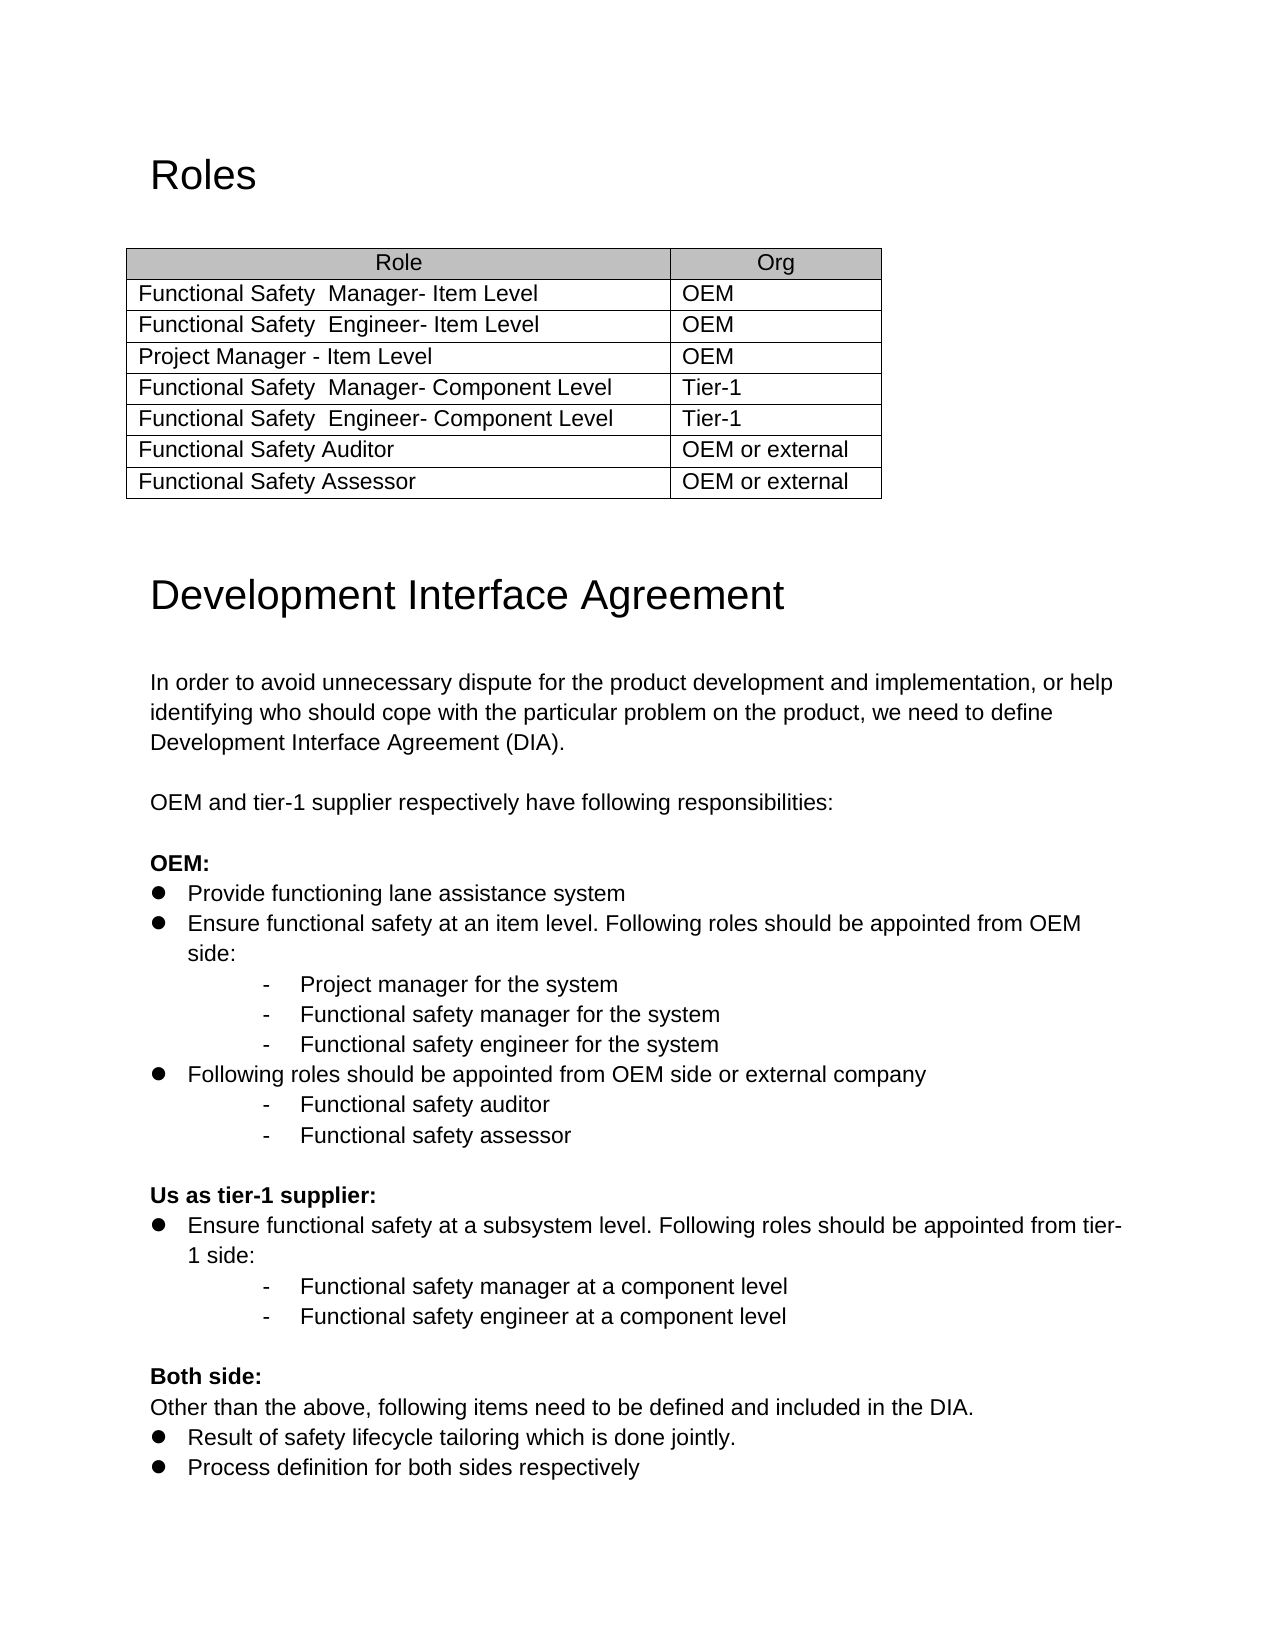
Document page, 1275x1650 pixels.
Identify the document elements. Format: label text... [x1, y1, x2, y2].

list Process definition for both sides respectively [150, 1454, 1125, 1480]
text Both side: [150, 1363, 1125, 1390]
text OEM and tier-1 supplier respectively have following responsibilities: [150, 789, 1125, 816]
table_cell Functional Safety Engineer- Component Level [127, 405, 670, 435]
text Other than the above, following items need to be defined and included in the DIA. [150, 1393, 1125, 1420]
list Result of safety lifecycle tailoring which is done jointly. [150, 1424, 1125, 1450]
list Functional safety manager for the system [225, 1001, 1125, 1027]
table_cell OEM or external [671, 436, 881, 467]
list Project manager for the system [225, 971, 1125, 997]
table_cell Functional Safety Engineer- Item Level [127, 311, 670, 342]
list Functional safety manager at a component level [225, 1273, 1125, 1299]
table_cell OEM [671, 280, 881, 310]
table_cell OEM [671, 343, 881, 373]
subtitle Roles [150, 150, 1125, 198]
table_cell OEM [671, 311, 881, 342]
subtitle Development Interface Agreement [150, 571, 1125, 619]
table_cell Functional Safety Manager- Item Level [127, 280, 670, 310]
list Following roles should be appointed from OEM side or external company [150, 1061, 1125, 1088]
table_cell OEM or external [671, 468, 881, 498]
table_cell Functional Safety Auditor [127, 436, 670, 467]
text OEM: [150, 850, 1125, 876]
list Functional safety assessor [225, 1122, 1125, 1148]
text In order to avoid unnecessary dispute for the product development and implementation, or help identifying who should cope with the particular problem on the product, we need to define Development Interface Agreement (DIA). [150, 668, 1125, 755]
list Ensure functional safety at an item level. Following roles should be appointed from OEM side: [150, 910, 1125, 967]
table_header Role [127, 249, 670, 279]
list Ensure functional safety at a subsystem level. Following roles should be appointed from tier-1 side: [150, 1212, 1125, 1269]
table_cell Tier-1 [671, 374, 881, 404]
list Functional safety engineer for the system [225, 1031, 1125, 1057]
table_cell Tier-1 [671, 405, 881, 435]
table_cell Functional Safety Manager- Component Level [127, 374, 670, 404]
table_header Org [671, 249, 881, 279]
table_cell Functional Safety Assessor [127, 468, 670, 498]
text Us as tier-1 supplier: [150, 1182, 1125, 1208]
list Functional safety auditor [225, 1091, 1125, 1118]
table_cell Project Manager - Item Level [127, 343, 670, 373]
list Provide functioning lane assistance system [150, 880, 1125, 906]
list Functional safety engineer at a component level [225, 1303, 1125, 1329]
